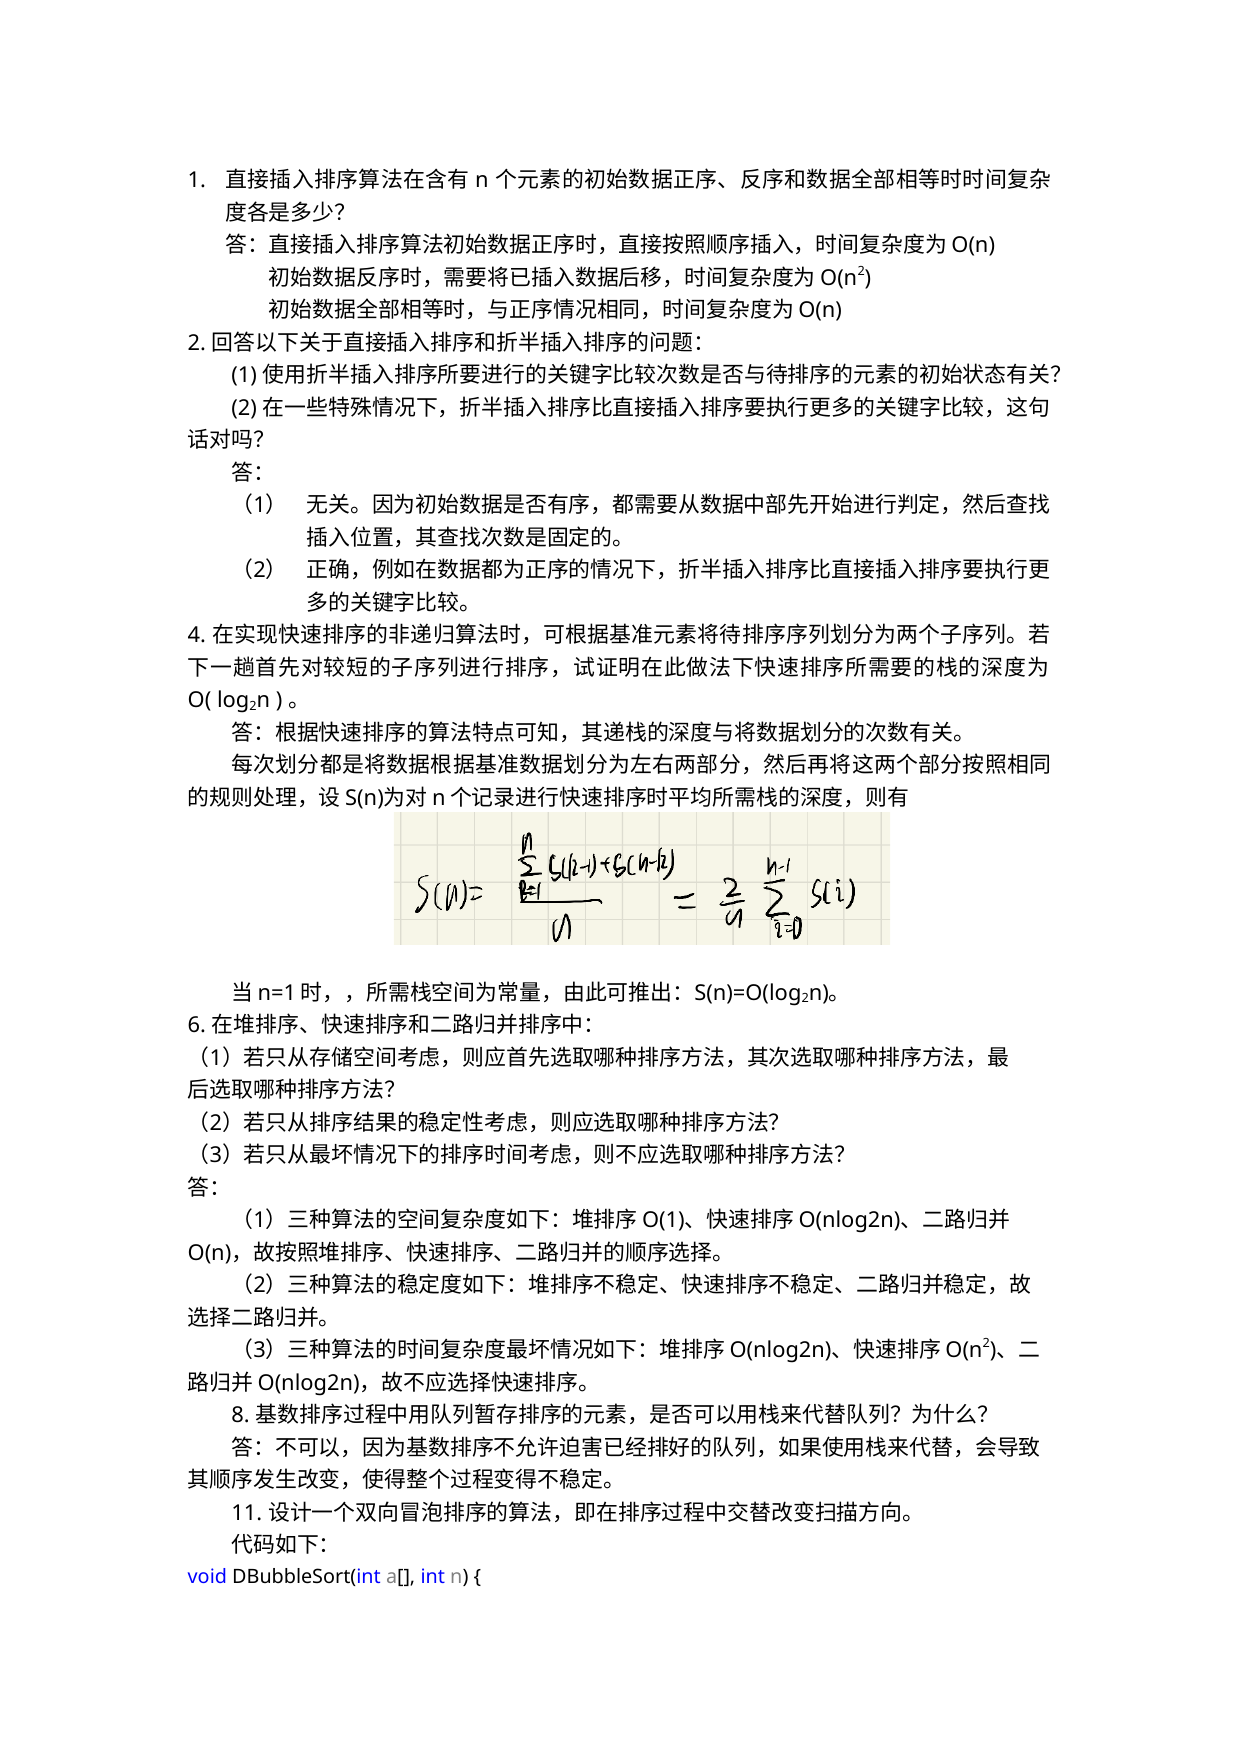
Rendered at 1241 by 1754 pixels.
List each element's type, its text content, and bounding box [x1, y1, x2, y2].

text （3）若只从最坏情况下的排序时间考虑，则不应选取哪种排序方法？ [187, 1137, 1053, 1169]
text 代码如下： [187, 1527, 1053, 1559]
text 6. 在堆排序、快速排序和二路归并排序中： [187, 1007, 1053, 1039]
list 直接插入排序算法在含有n 个元素的初始数据正序、反序和数据全部相等时时间复杂度各是多少？ [187, 162, 1053, 227]
text 答： [187, 1169, 1053, 1202]
text （2）三种算法的稳定度如下：堆排序不稳定、快速排序不稳定、二路归并稳定，故选择二路归并。 [187, 1267, 1053, 1332]
text 初始数据全部相等时，与正序情况相同，时间复杂度为O(n) [225, 292, 1053, 324]
text void DBubbleSort(int a[], int n) { [187, 1559, 1053, 1592]
text 答：不可以，因为基数排序不允许迫害已经排好的队列，如果使用栈来代替，会导致其顺序发生改变，使得整个过程变得不稳定。 [187, 1429, 1053, 1494]
text 答：直接插入排序算法初始数据正序时，直接按照顺序插入，时间复杂度为O(n) [225, 227, 1053, 259]
text 2. 回答以下关于直接插入排序和折半插入排序的问题： [187, 324, 1053, 357]
text （3）三种算法的时间复杂度最坏情况如下：堆排序O(nlog2n)、快速排序O(n2)、二路归并O(nlog2n)，故不应选择快速排序。 [187, 1332, 1053, 1397]
text 答： [187, 454, 1053, 487]
text 当n=1时，，所需栈空间为常量，由此可推出：S(n)=O(log2n)。 [187, 974, 1053, 1007]
list 无关。因为初始数据是否有序，都需要从数据中部先开始进行判定，然后查找插入位置，其查找次数是固定的。 [231, 487, 1053, 552]
text 8. 基数排序过程中用队列暂存排序的元素，是否可以用栈来代替队列？为什么？ [187, 1397, 1053, 1429]
text （1）三种算法的空间复杂度如下：堆排序O(1)、快速排序O(nlog2n)、二路归并O(n)，故按照堆排序、快速排序、二路归并的顺序选择。 [187, 1202, 1053, 1267]
list 正确，例如在数据都为正序的情况下，折半插入排序比直接插入排序要执行更多的关键字比较。 [231, 552, 1053, 617]
picture [393, 812, 891, 945]
text （1）若只从存储空间考虑，则应首先选取哪种排序方法，其次选取哪种排序方法，最 [187, 1039, 1053, 1072]
text 后选取哪种排序方法？ [187, 1072, 1053, 1104]
text (2) 在一些特殊情况下，折半插入排序比直接插入排序要执行更多的关键字比较，这句话对吗？ [187, 389, 1053, 454]
text 每次划分都是将数据根据基准数据划分为左右两部分，然后再将这两个部分按照相同的规则处理，设S(n)为对n个记录进行快速排序时平均所需栈的深度，则有 [187, 747, 1053, 812]
text 4. 在实现快速排序的非递归算法时，可根据基准元素将待排序序列划分为两个子序列。若下一趟首先对较短的子序列进行排序，试证明在此做法下快速排序所需要的栈的深度为O( log2n ) 。 [187, 617, 1053, 714]
text (1) 使用折半插入排序所要进行的关键字比较次数是否与待排序的元素的初始状态有关？ [187, 357, 1053, 389]
text （2）若只从排序结果的稳定性考虑，则应选取哪种排序方法？ [187, 1104, 1053, 1137]
text 答：根据快速排序的算法特点可知，其递栈的深度与将数据划分的次数有关。 [187, 714, 1053, 747]
text 11. 设计一个双向冒泡排序的算法，即在排序过程中交替改变扫描方向。 [187, 1494, 1053, 1527]
text 初始数据反序时，需要将已插入数据后移，时间复杂度为O(n2) [225, 259, 1053, 292]
